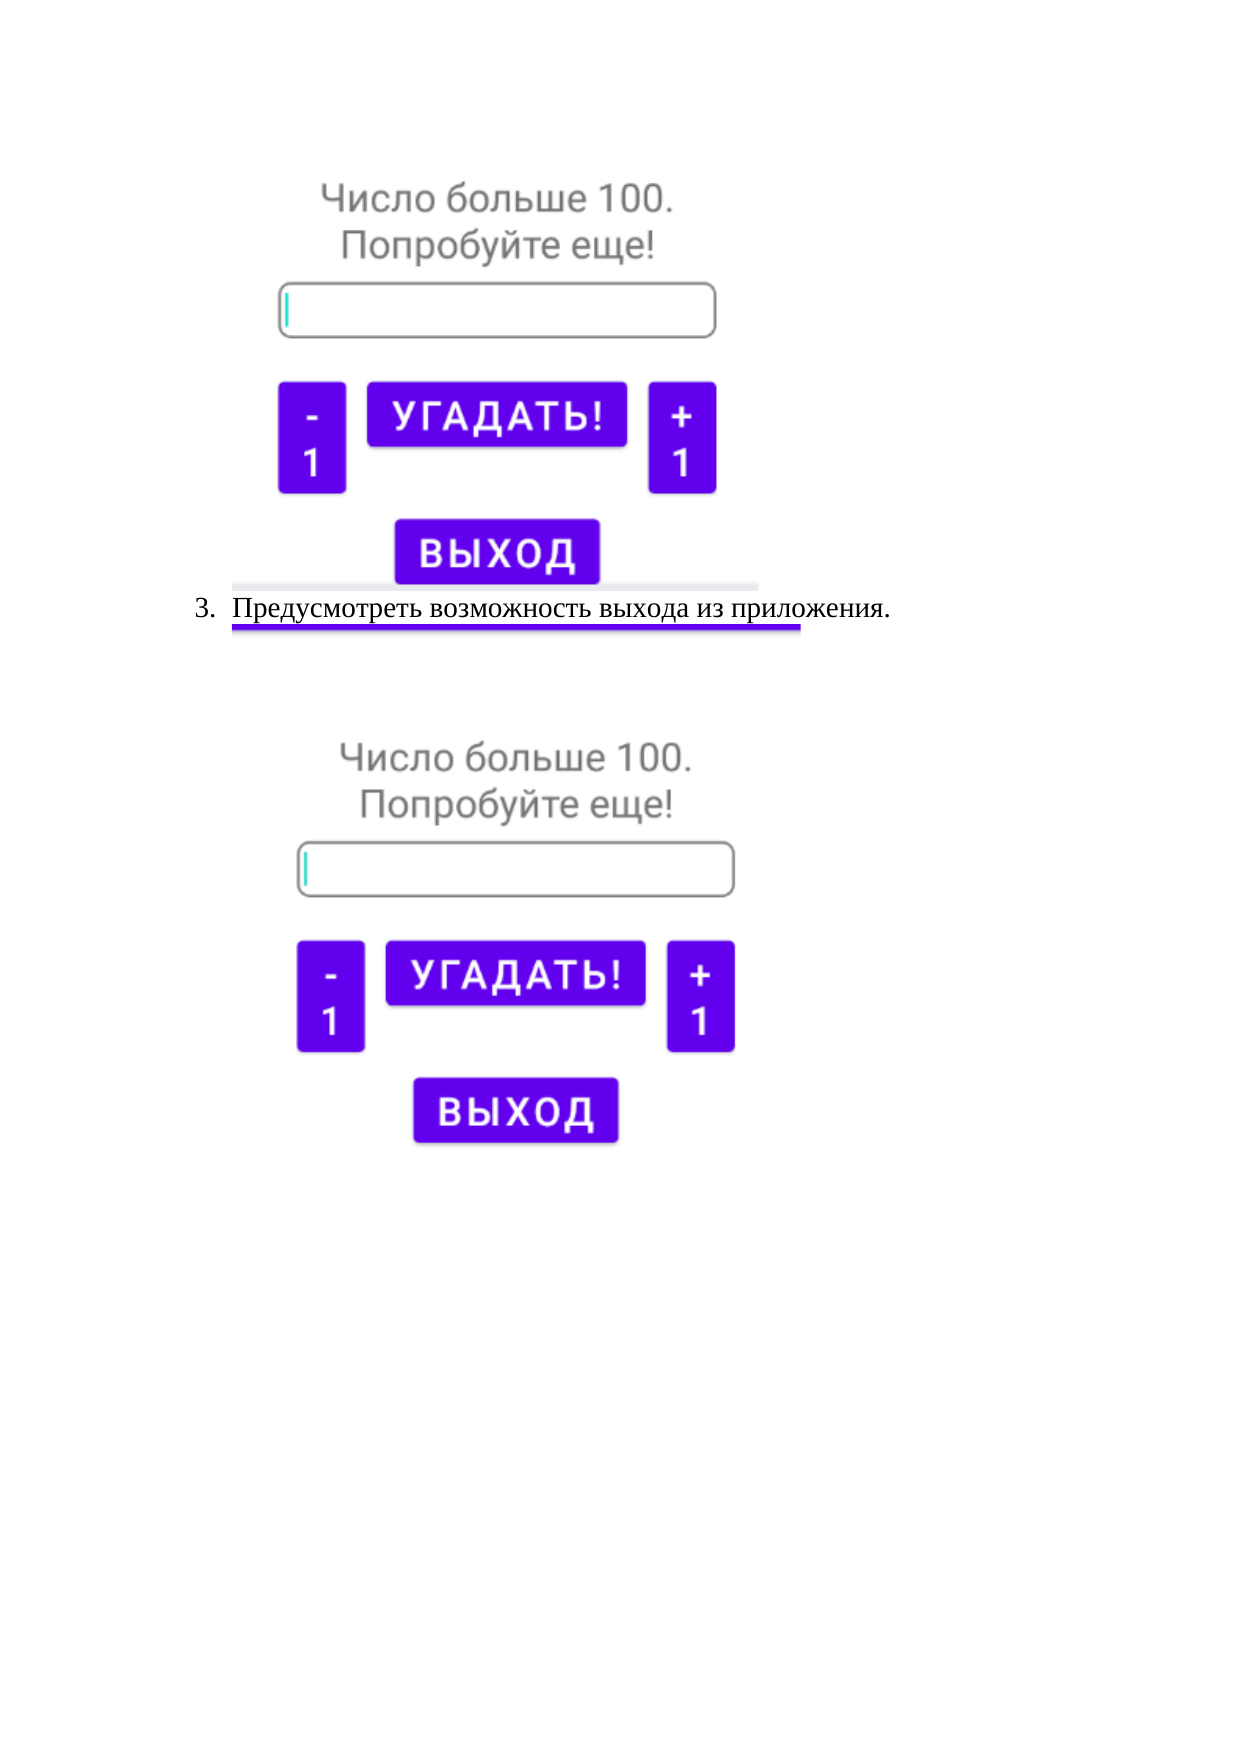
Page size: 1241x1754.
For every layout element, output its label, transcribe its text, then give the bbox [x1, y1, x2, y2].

picture [231, 624, 801, 1301]
picture [231, 150, 759, 591]
list Предусмотреть возможность выхода из приложения. [194, 591, 1090, 624]
